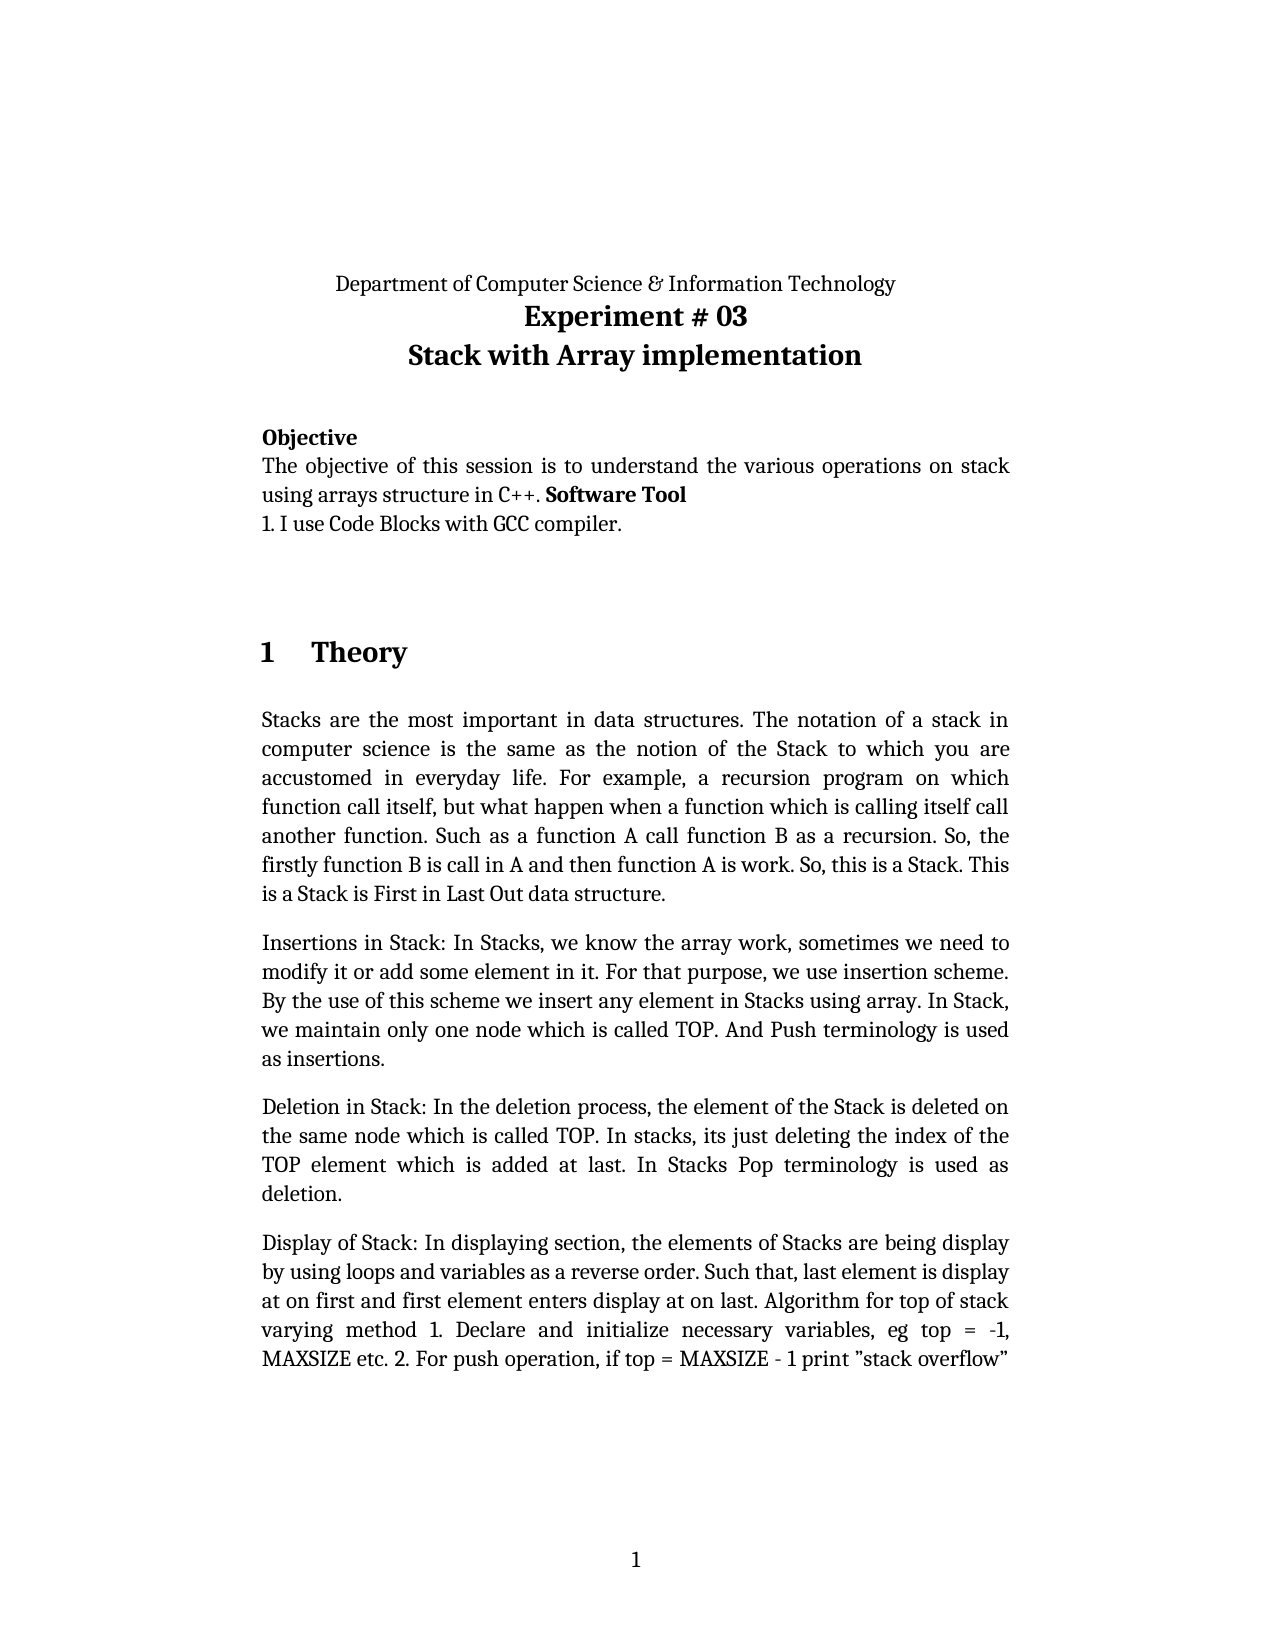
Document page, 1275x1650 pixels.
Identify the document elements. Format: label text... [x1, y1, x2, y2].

text Objective [262, 424, 854, 451]
text Deletion in Stack: In the deletion process, the element of the Stack is deleted on the same node which is called TOP. In stacks, its just deleting the index of the TOP element which is added at last. In Stacks Pop terminology is used as deletion. [262, 1094, 1011, 1207]
text Stack with Array implementation [258, 338, 1013, 373]
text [262, 1229, 1011, 1372]
text 1. I use Code Blocks with GCC compiler. [262, 511, 1011, 537]
text Experiment # 03 [258, 300, 1013, 334]
subtitle Theory [261, 635, 1077, 669]
text Stacks are the most important in data structures. The notation of a stack in computer science is the same as the notion of the Stack to which you are accustomed in everyday life. For example, a recursion program on which function call itself, but what happen when a function which is calling itself call another function. Such as a function A call function B as a recursion. So, the firstly function B is call in A and then function A is work. So, this is a Stack. This is a Stack is First in Last Out data structure. [262, 707, 1011, 907]
text Department of Computer Science & Information Technology [335, 270, 1011, 297]
text The objective of this session is to understand the various operations on stack using arrays structure in C++. Software Tool [262, 453, 1011, 508]
text Insertions in Stack: In Stacks, we know the array work, sometimes we need to modify it or add some element in it. For that purpose, we use insertion scheme. By the use of this scheme we insert any element in Stacks using array. In Stack, we maintain only one node which is called TOP. And Push terminology is used as insertions. [262, 929, 1011, 1072]
